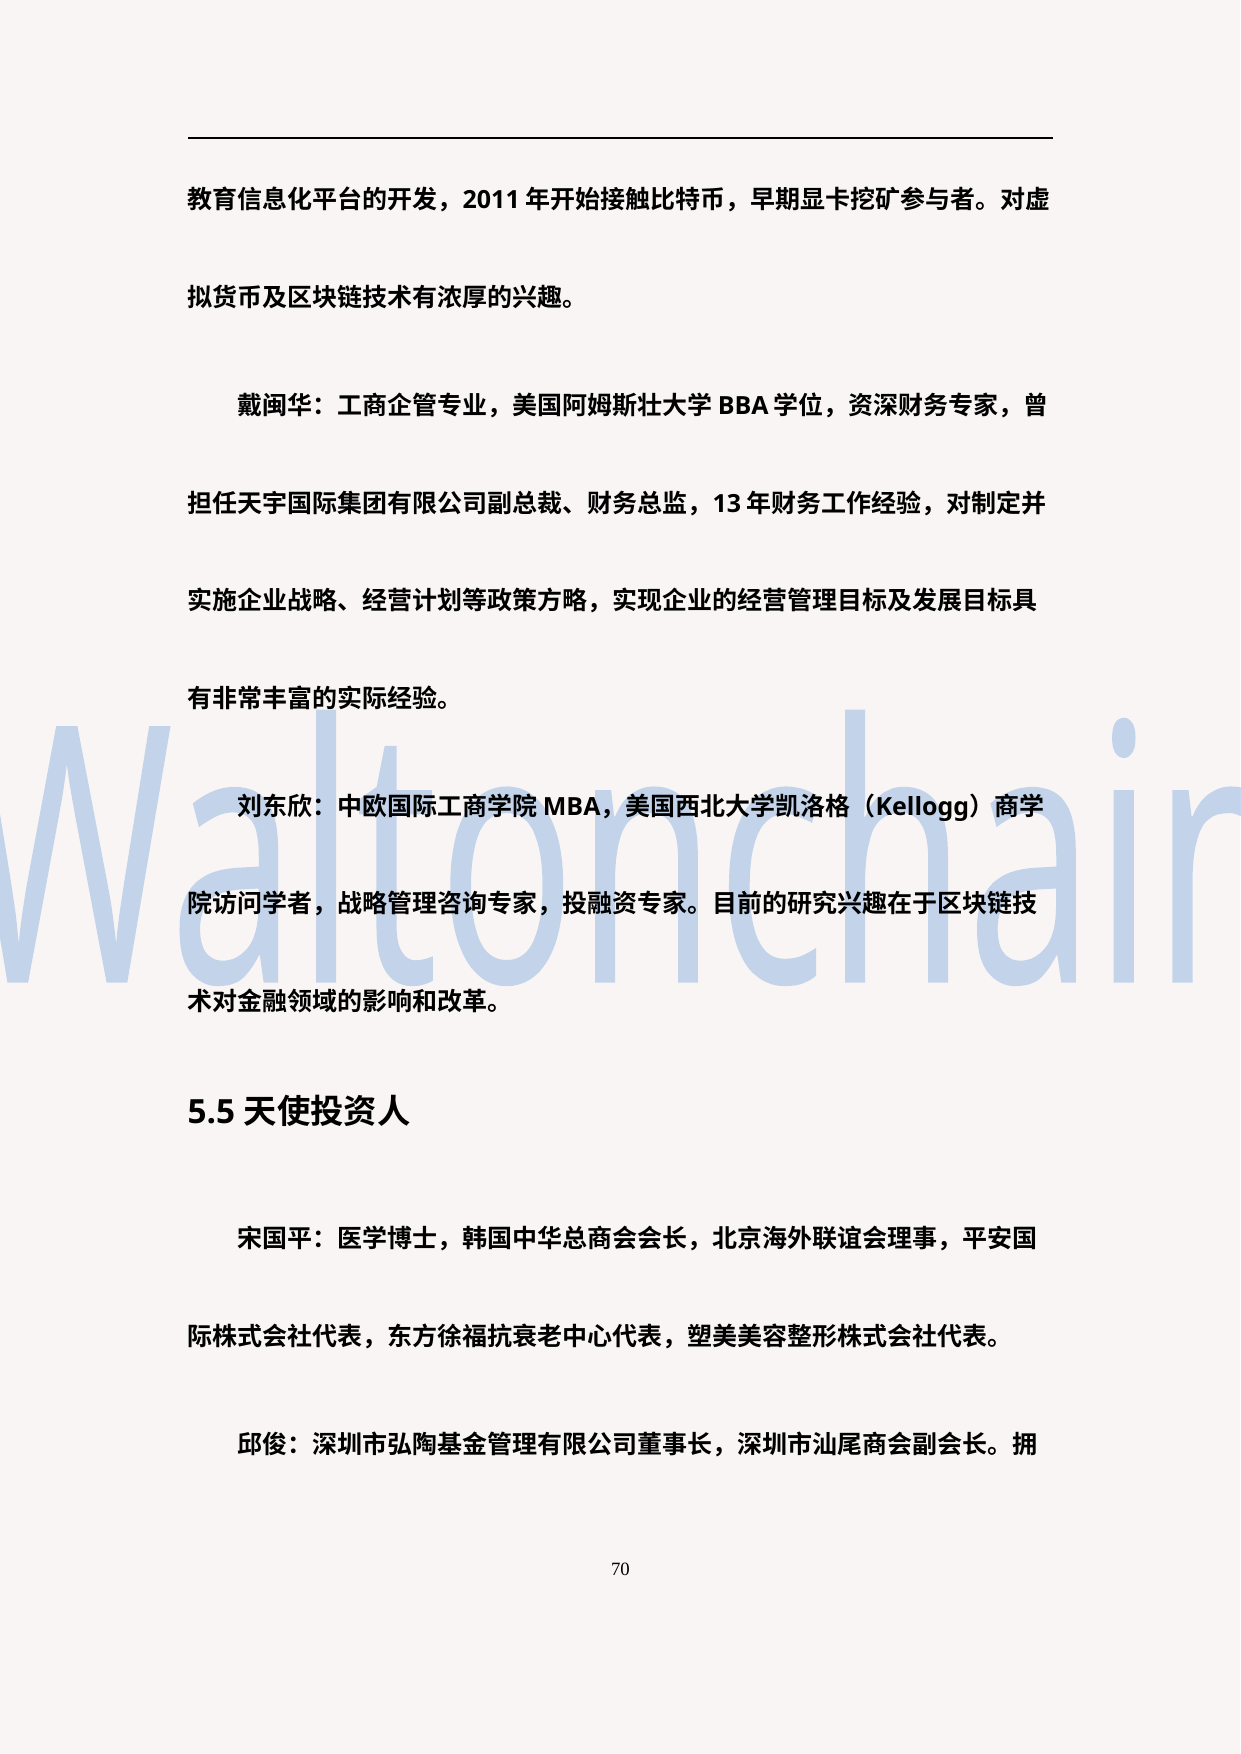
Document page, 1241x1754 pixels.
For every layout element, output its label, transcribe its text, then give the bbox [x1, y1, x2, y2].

subtitle 5.5 天使投资人 [187, 1077, 1053, 1142]
